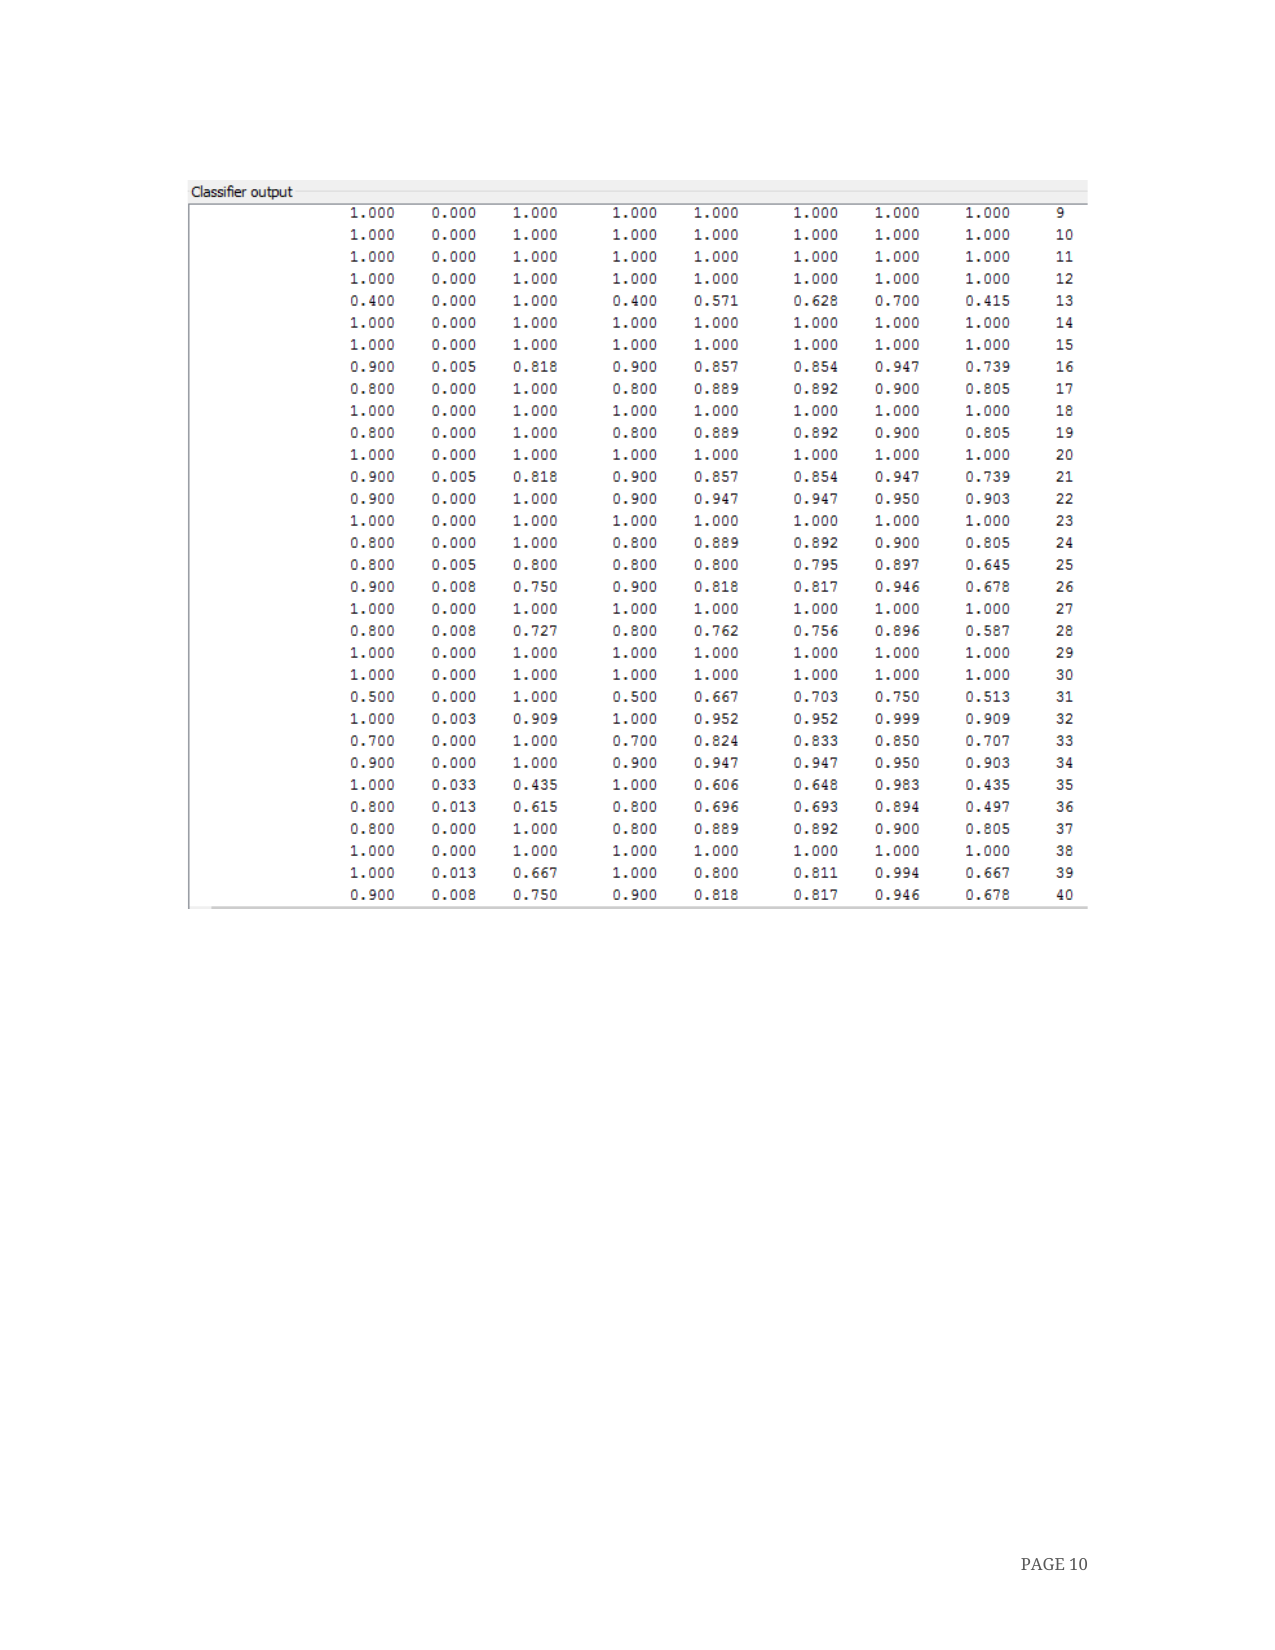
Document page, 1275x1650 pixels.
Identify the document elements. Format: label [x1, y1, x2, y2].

picture [187, 180, 1088, 909]
